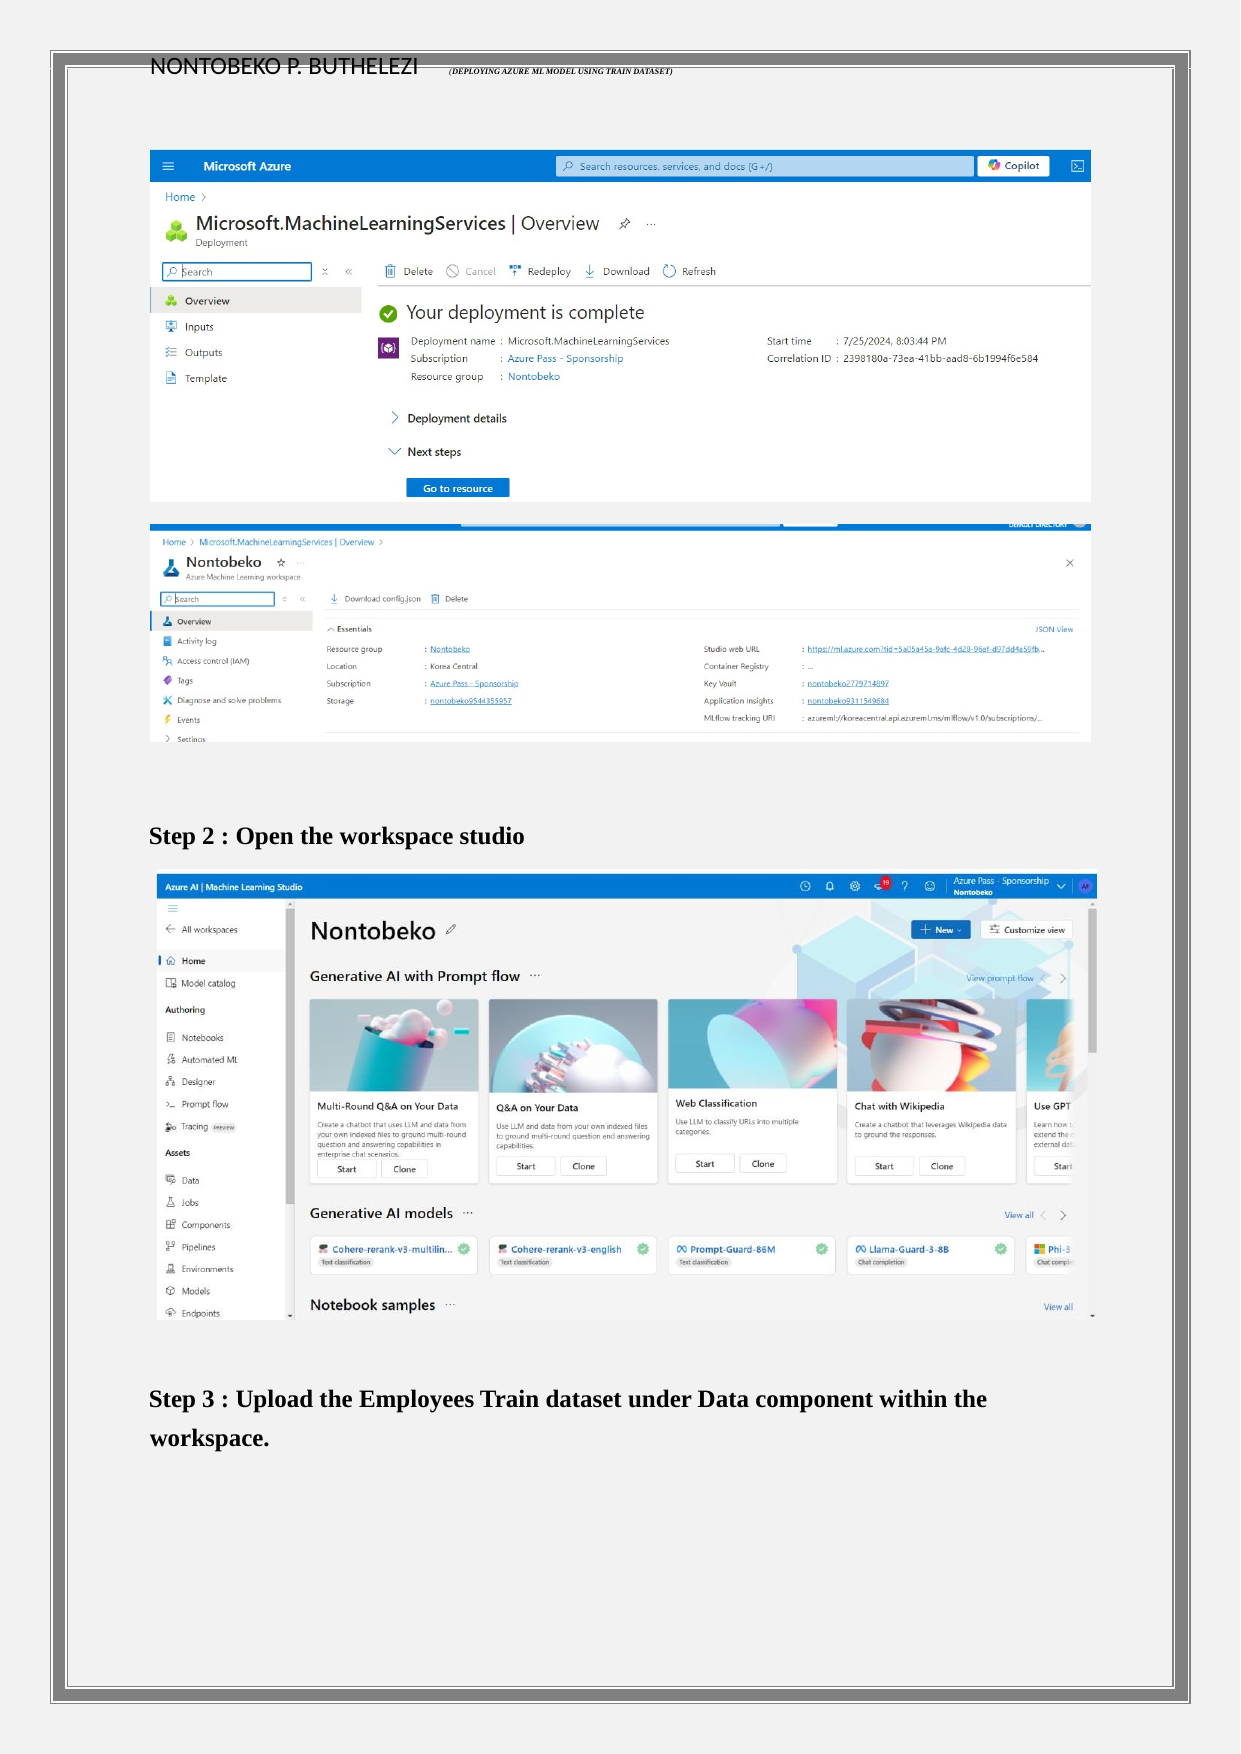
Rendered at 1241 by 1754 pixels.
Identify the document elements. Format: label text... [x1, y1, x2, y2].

subtitle Step 2 : Open the workspace studio [148, 821, 1097, 850]
text Step 3 : Upload the Employees Train dataset under Data component within the workspace. [148, 1384, 1097, 1451]
picture [156, 869, 1097, 1320]
picture [150, 149, 1091, 502]
picture [150, 524, 1091, 742]
